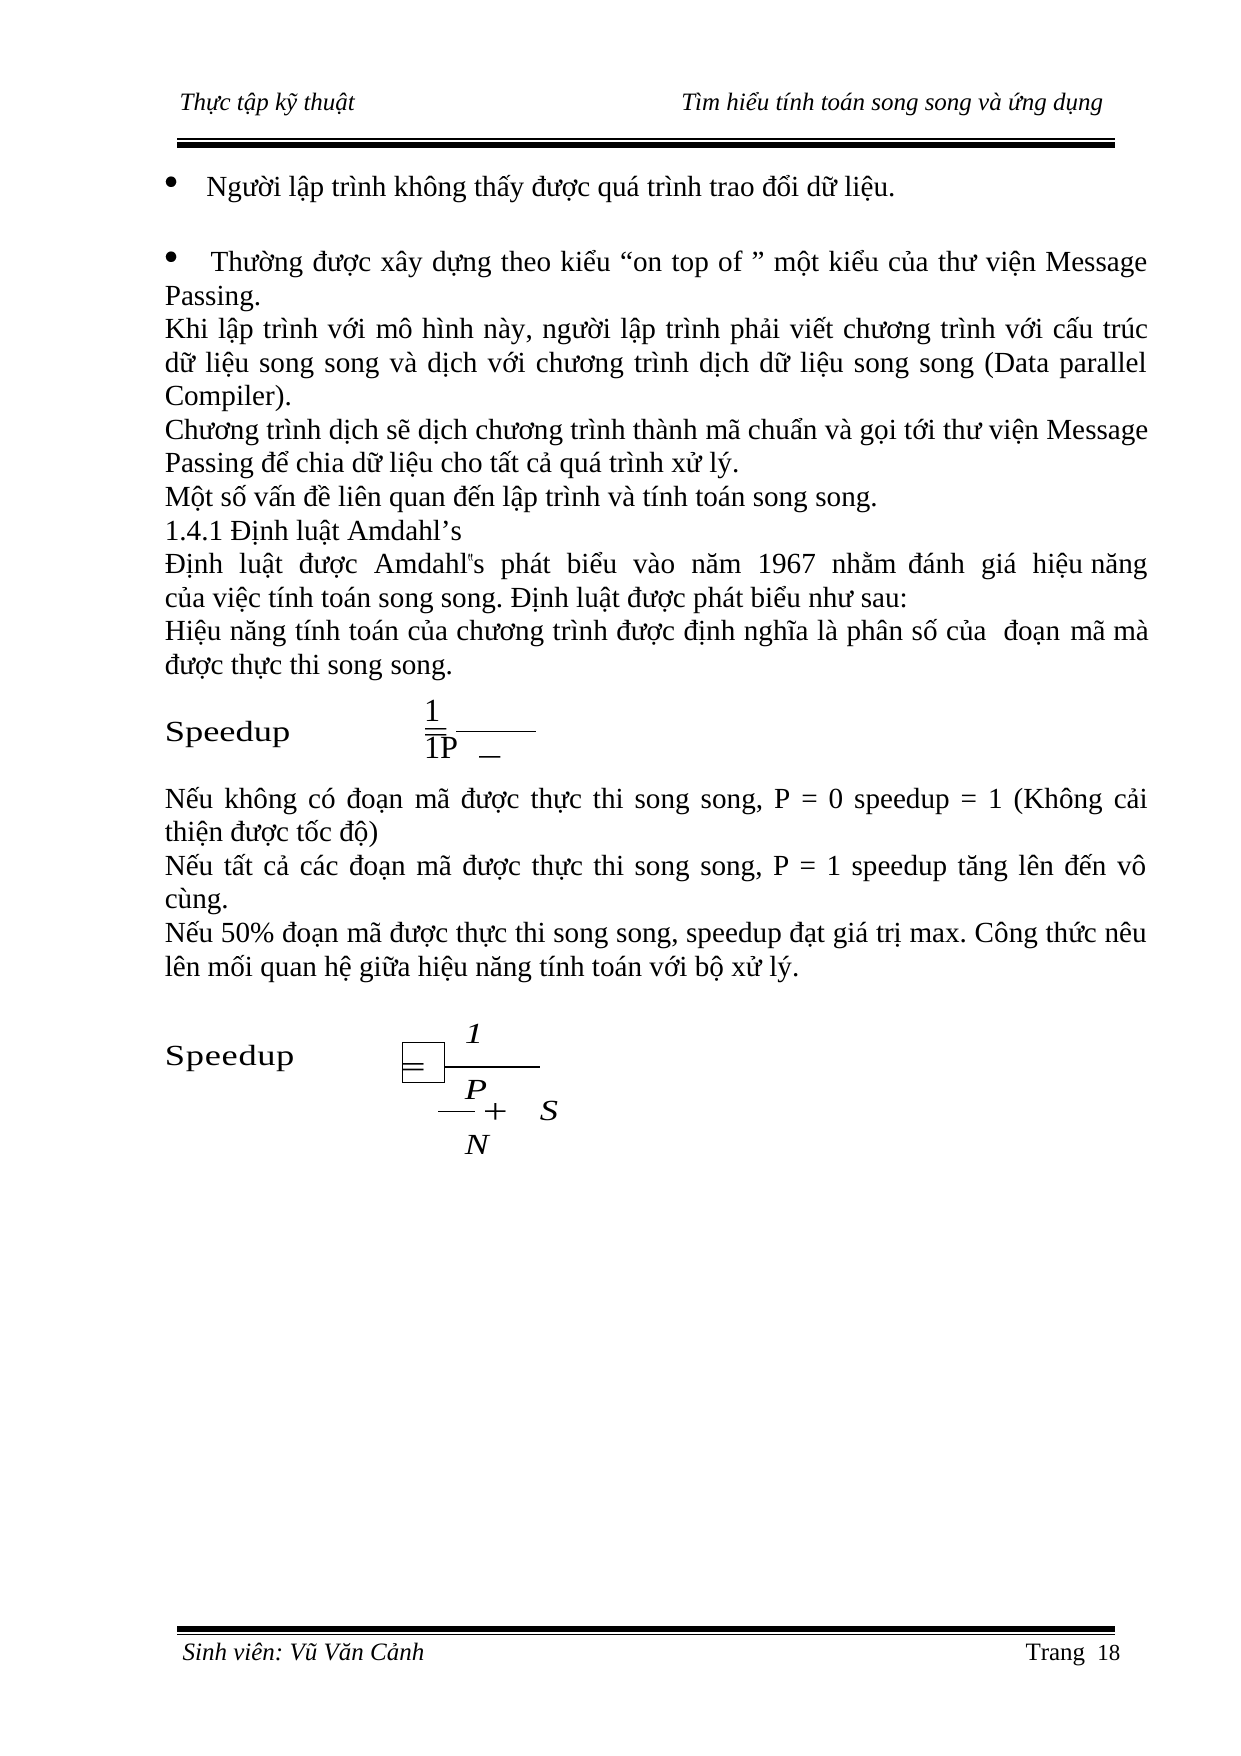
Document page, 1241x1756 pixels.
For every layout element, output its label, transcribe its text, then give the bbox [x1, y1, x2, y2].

picture [478, 747, 521, 772]
text Nếu không có đoạn mã được thực thi song song, P = 0 speedup = 1 (Không cải thiện được tốc độ) [164, 781, 1148, 848]
text Định luật được Amdahl‟s phát biểu vào năm 1967 nhằm đánh giá hiệu năng của việc tính toán song song. Định luật được phát biểu như sau: [164, 546, 1148, 613]
text Một số vấn đề liên quan đến lập trình và tính toán song song. [164, 479, 1148, 513]
text Nếu tất cả các đoạn mã được thực thi song song, P = 1 speedup tăng lên đến vô cùng. [164, 848, 1148, 915]
text P S [389, 1072, 1148, 1127]
picture [424, 707, 431, 714]
text Speedup [164, 714, 1148, 747]
picture [164, 160, 192, 197]
text Chương trình dịch sẽ dịch chương trình thành mã chuẩn và gọi tới thư viện Message Passing để chia dữ liệu cho tất cả quá trình xử lý. [164, 412, 1148, 479]
text 1.4.1 Định luật Amdahl’s [164, 513, 1148, 546]
text Speedup 1 [164, 1016, 1148, 1072]
text Nếu 50% đoạn mã được thực thi song song, speedup đạt giá trị max. Công thức nêu lên mối quan hệ giữa hiệu năng tính toán với bộ xử lý. [164, 915, 1148, 982]
text N [389, 1127, 1148, 1161]
text Hiệu năng tính toán của chương trình được định nghĩa là phân số của đoạn mã mà được thực thi song song. [164, 613, 1148, 680]
picture [164, 236, 192, 272]
text Khi lập trình với mô hình này, người lập trình phải viết chương trình với cấu trúc dữ liệu song song và dịch với chương trình dịch dữ liệu song song (Data parallel Compiler). [164, 311, 1148, 412]
text Người lập trình không thấy được quá trình trao đổi dữ liệu. [164, 160, 1148, 202]
picture [434, 707, 467, 714]
text Thường được xây dựng theo kiểu “on top of ” một kiểu của thư viện Message Passing. [164, 236, 1148, 311]
